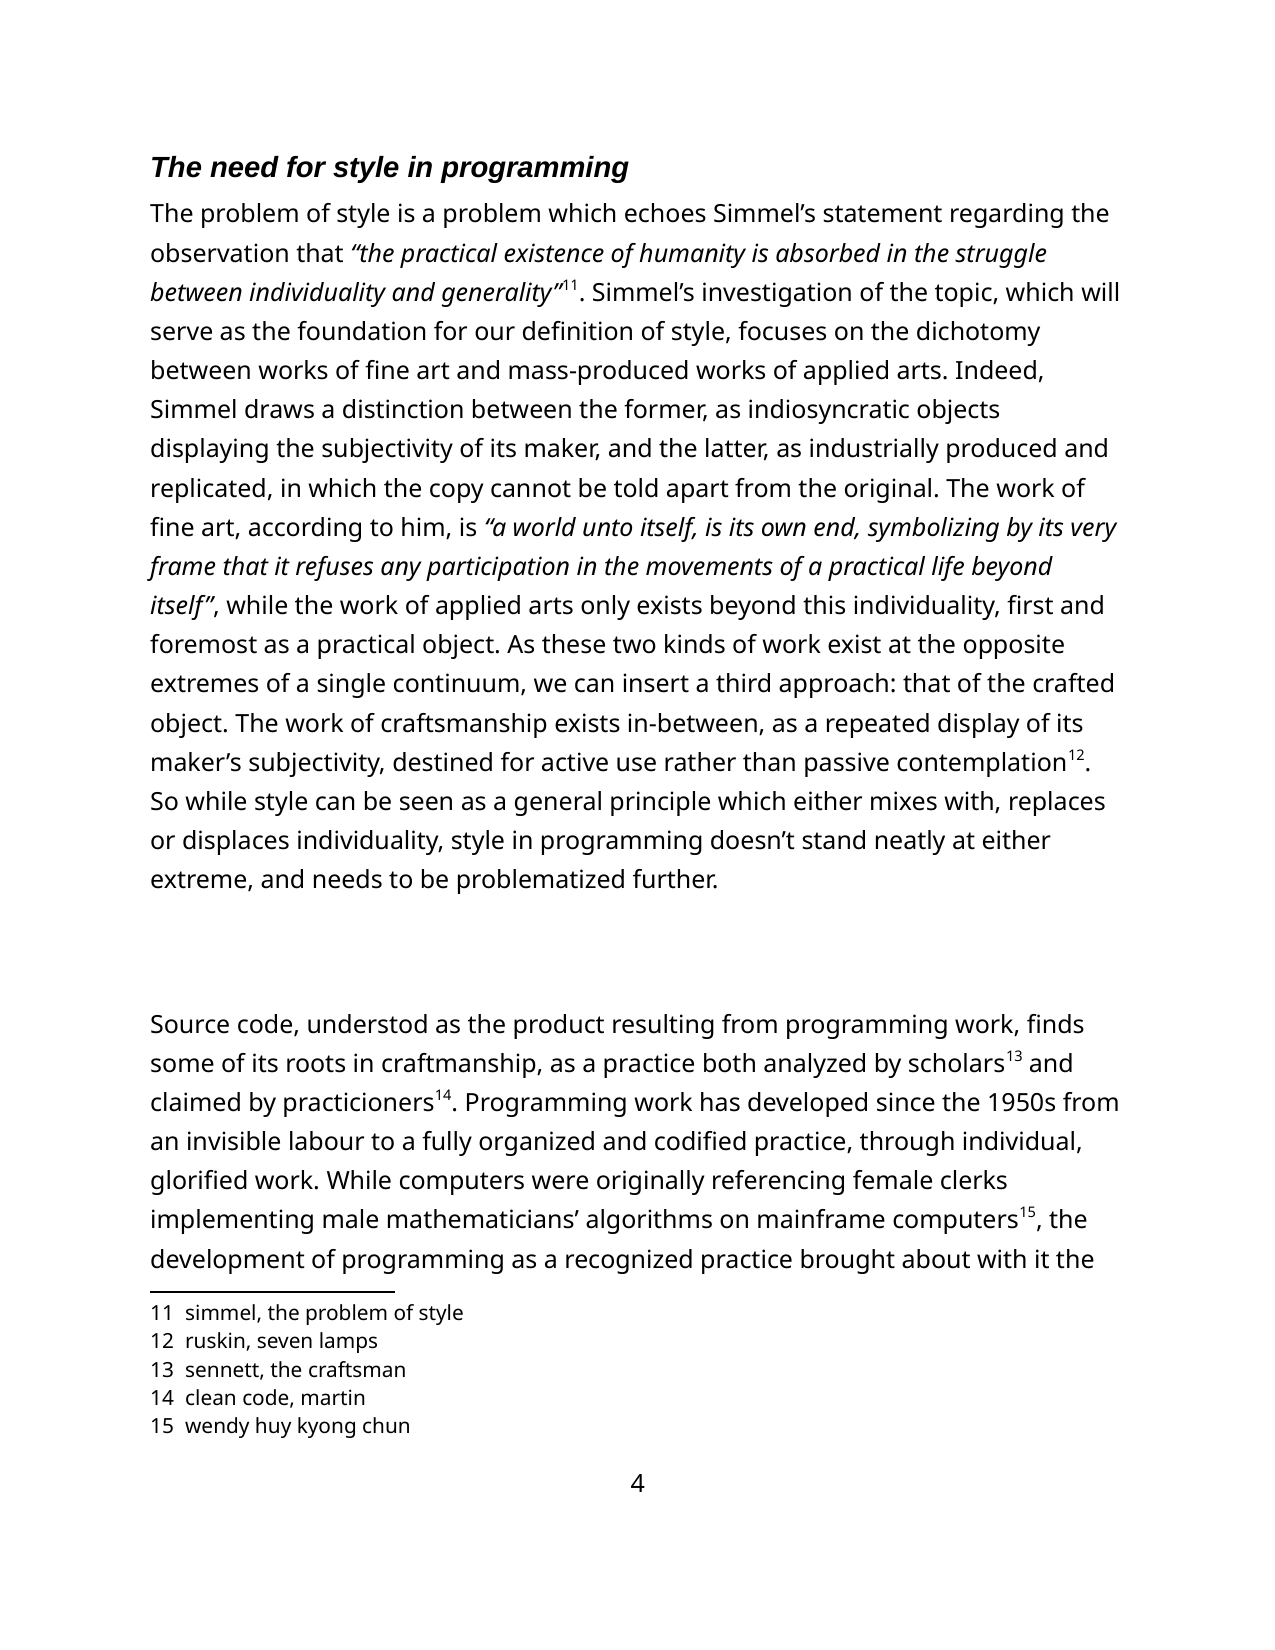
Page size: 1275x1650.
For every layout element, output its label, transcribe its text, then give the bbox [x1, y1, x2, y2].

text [150, 1006, 1125, 1275]
text The problem of style is a problem which echoes Simmel’s statement regarding the observation that “the practical existence of humanity is absorbed in the struggle between individuality and generality”. Simmel’s investigation of the topic, which will serve as the foundation for our definition of style, focuses on the dichotomy between works of fine art and mass-produced works of applied arts. Indeed, Simmel draws a distinction between the former, as indiosyncratic objects displaying the subjectivity of its maker, and the latter, as industrially produced and replicated, in which the copy cannot be told apart from the original. The work of fine art, according to him, is “a world unto itself, is its own end, symbolizing by its very frame that it refuses any participation in the movements of a practical life beyond itself”, while the work of applied arts only exists beyond this individuality, first and foremost as a practical object. As these two kinds of work exist at the opposite extremes of a single continuum, we can insert a third approach: that of the crafted object. The work of craftsmanship exists in-between, as a repeated display of its maker’s subjectivity, destined for active use rather than passive contemplation. So while style can be seen as a general principle which either mixes with, replaces or displaces individuality, style in programming doesn’t stand neatly at either extreme, and needs to be problematized further. [150, 196, 1125, 896]
subtitle The need for style in programming [150, 150, 1125, 183]
